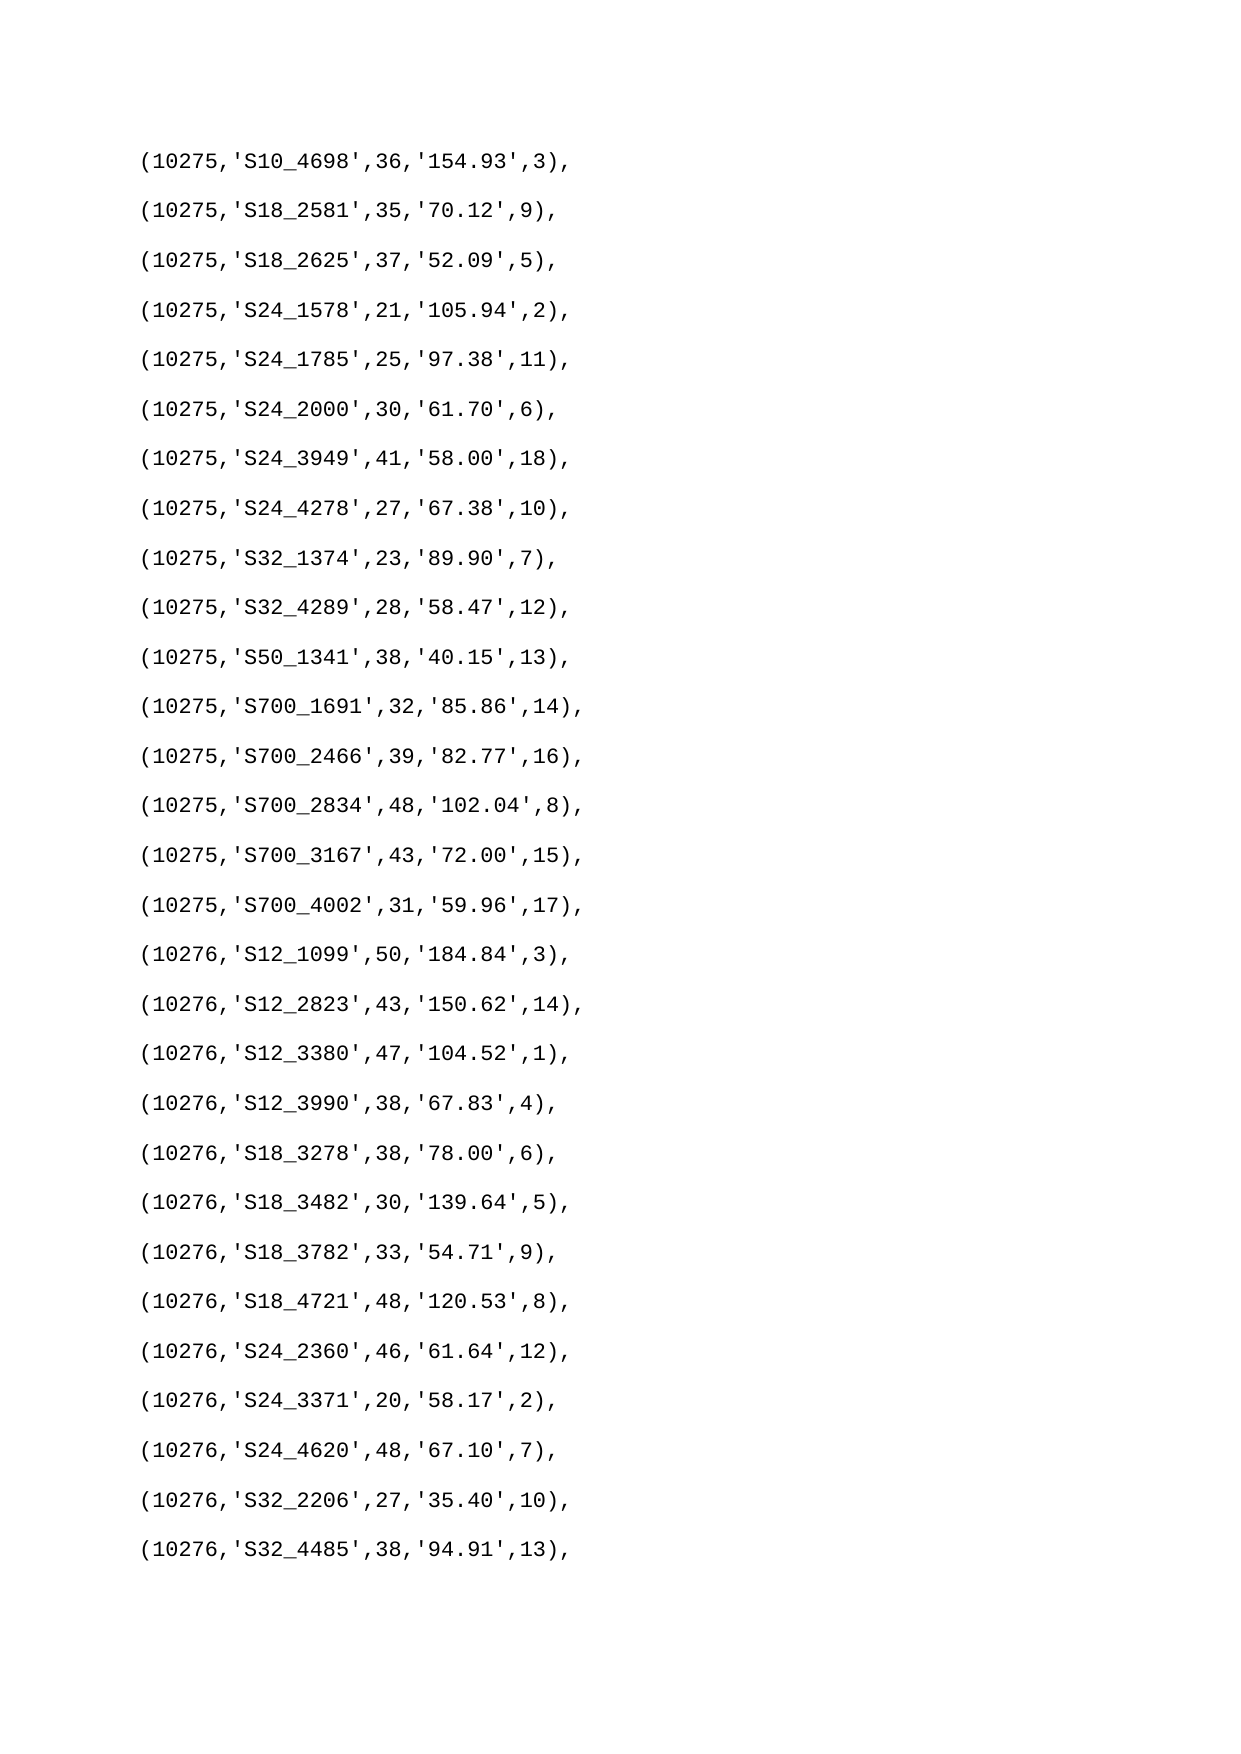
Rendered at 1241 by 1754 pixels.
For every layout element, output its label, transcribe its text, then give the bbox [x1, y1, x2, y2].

text (10275,'S700_2466',39,'82.77',16), [139, 745, 1101, 770]
text (10276,'S18_4721',48,'120.53',8), [139, 1290, 1101, 1315]
text (10275,'S10_4698',36,'154.93',3), [139, 150, 1101, 175]
text (10276,'S12_1099',50,'184.84',3), [139, 943, 1101, 968]
text (10275,'S24_2000',30,'61.70',6), [139, 398, 1101, 423]
text (10276,'S32_2206',27,'35.40',10), [139, 1489, 1101, 1513]
text (10275,'S32_4289',28,'58.47',12), [139, 596, 1101, 621]
text (10276,'S12_3990',38,'67.83',4), [139, 1092, 1101, 1117]
text (10276,'S18_3482',30,'139.64',5), [139, 1191, 1101, 1216]
text (10275,'S700_2834',48,'102.04',8), [139, 794, 1101, 819]
text (10275,'S700_3167',43,'72.00',15), [139, 844, 1101, 869]
text (10276,'S24_3371',20,'58.17',2), [139, 1389, 1101, 1414]
text (10276,'S18_3278',38,'78.00',6), [139, 1142, 1101, 1166]
text (10276,'S12_2823',43,'150.62',14), [139, 993, 1101, 1018]
text (10275,'S32_1374',23,'89.90',7), [139, 547, 1101, 571]
text (10275,'S50_1341',38,'40.15',13), [139, 646, 1101, 671]
text (10275,'S18_2581',35,'70.12',9), [139, 199, 1101, 224]
text (10276,'S24_4620',48,'67.10',7), [139, 1439, 1101, 1464]
text (10276,'S18_3782',33,'54.71',9), [139, 1241, 1101, 1266]
text (10275,'S24_3949',41,'58.00',18), [139, 447, 1101, 472]
text (10275,'S24_1578',21,'105.94',2), [139, 299, 1101, 323]
text (10276,'S12_3380',47,'104.52',1), [139, 1042, 1101, 1067]
text (10275,'S700_1691',32,'85.86',14), [139, 695, 1101, 720]
text (10275,'S24_4278',27,'67.38',10), [139, 497, 1101, 522]
text (10276,'S24_2360',46,'61.64',12), [139, 1340, 1101, 1365]
text (10275,'S24_1785',25,'97.38',11), [139, 348, 1101, 373]
text (10276,'S32_4485',38,'94.91',13), [139, 1538, 1101, 1563]
text (10275,'S700_4002',31,'59.96',17), [139, 894, 1101, 918]
text (10275,'S18_2625',37,'52.09',5), [139, 249, 1101, 274]
